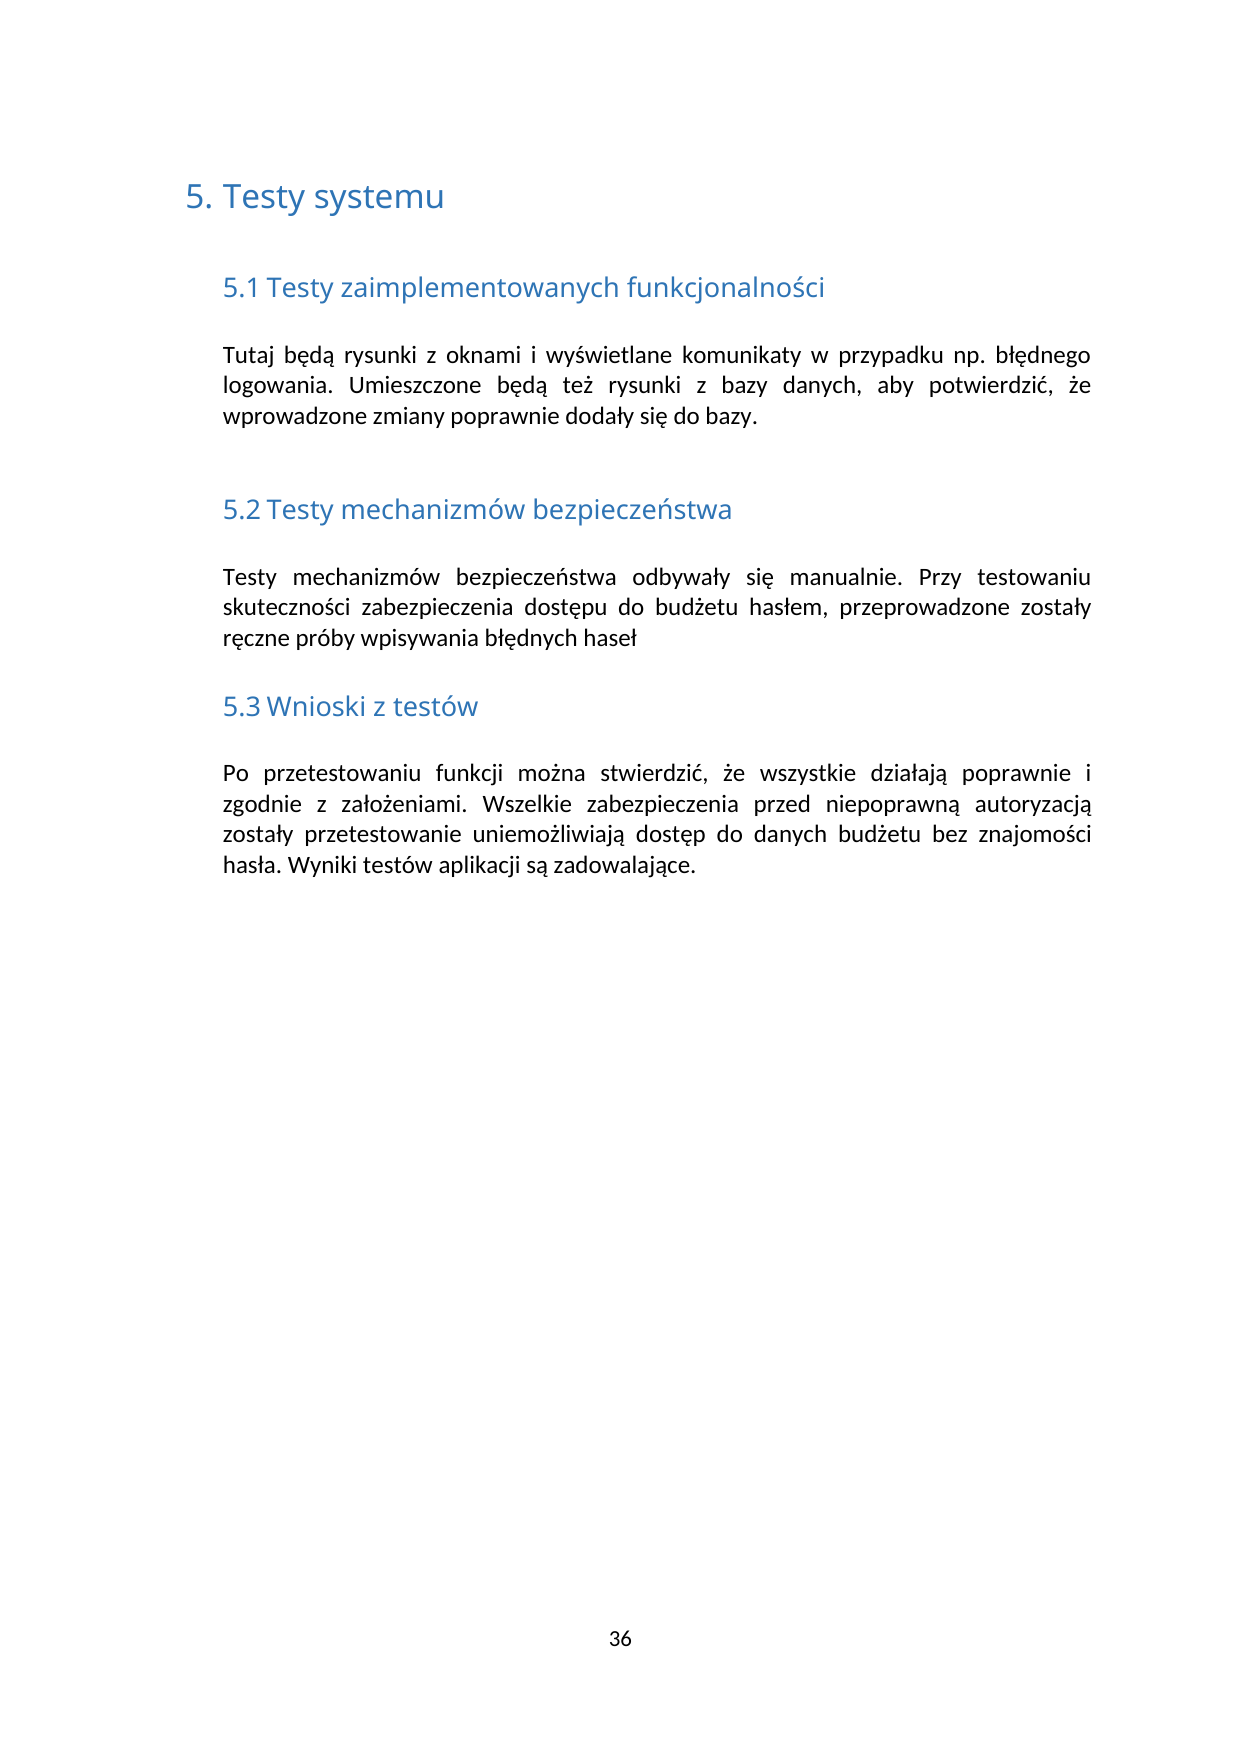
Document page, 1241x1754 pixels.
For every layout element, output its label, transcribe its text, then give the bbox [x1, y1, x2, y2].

text Testy mechanizmów bezpieczeństwa odbywały się manualnie. Przy testowaniu skuteczności zabezpieczenia dostępu do budżetu hasłem, przeprowadzone zostały ręczne próby wpisywania błędnych haseł [223, 561, 1093, 652]
text Tutaj będą rysunki z oknami i wyświetlane komunikaty w przypadku np. błędnego logowania. Umieszczone będą też rysunki z bazy danych, aby potwierdzić, że wprowadzone zmiany poprawnie dodały się do bazy. [223, 339, 1093, 430]
subtitle Testy systemu [185, 173, 1093, 218]
subtitle Wnioski z testów [223, 687, 1093, 724]
subtitle Testy zaimplementowanych funkcjonalności [223, 268, 1093, 305]
subtitle Testy mechanizmów bezpieczeństwa [223, 491, 1093, 527]
text Po przetestowaniu funkcji można stwierdzić, że wszystkie działają poprawnie i zgodnie z założeniami. Wszelkie zabezpieczenia przed niepoprawną autoryzacją zostały przetestowanie uniemożliwiają dostęp do danych budżetu bez znajomości hasła. Wyniki testów aplikacji są zadowalające. [223, 757, 1093, 879]
